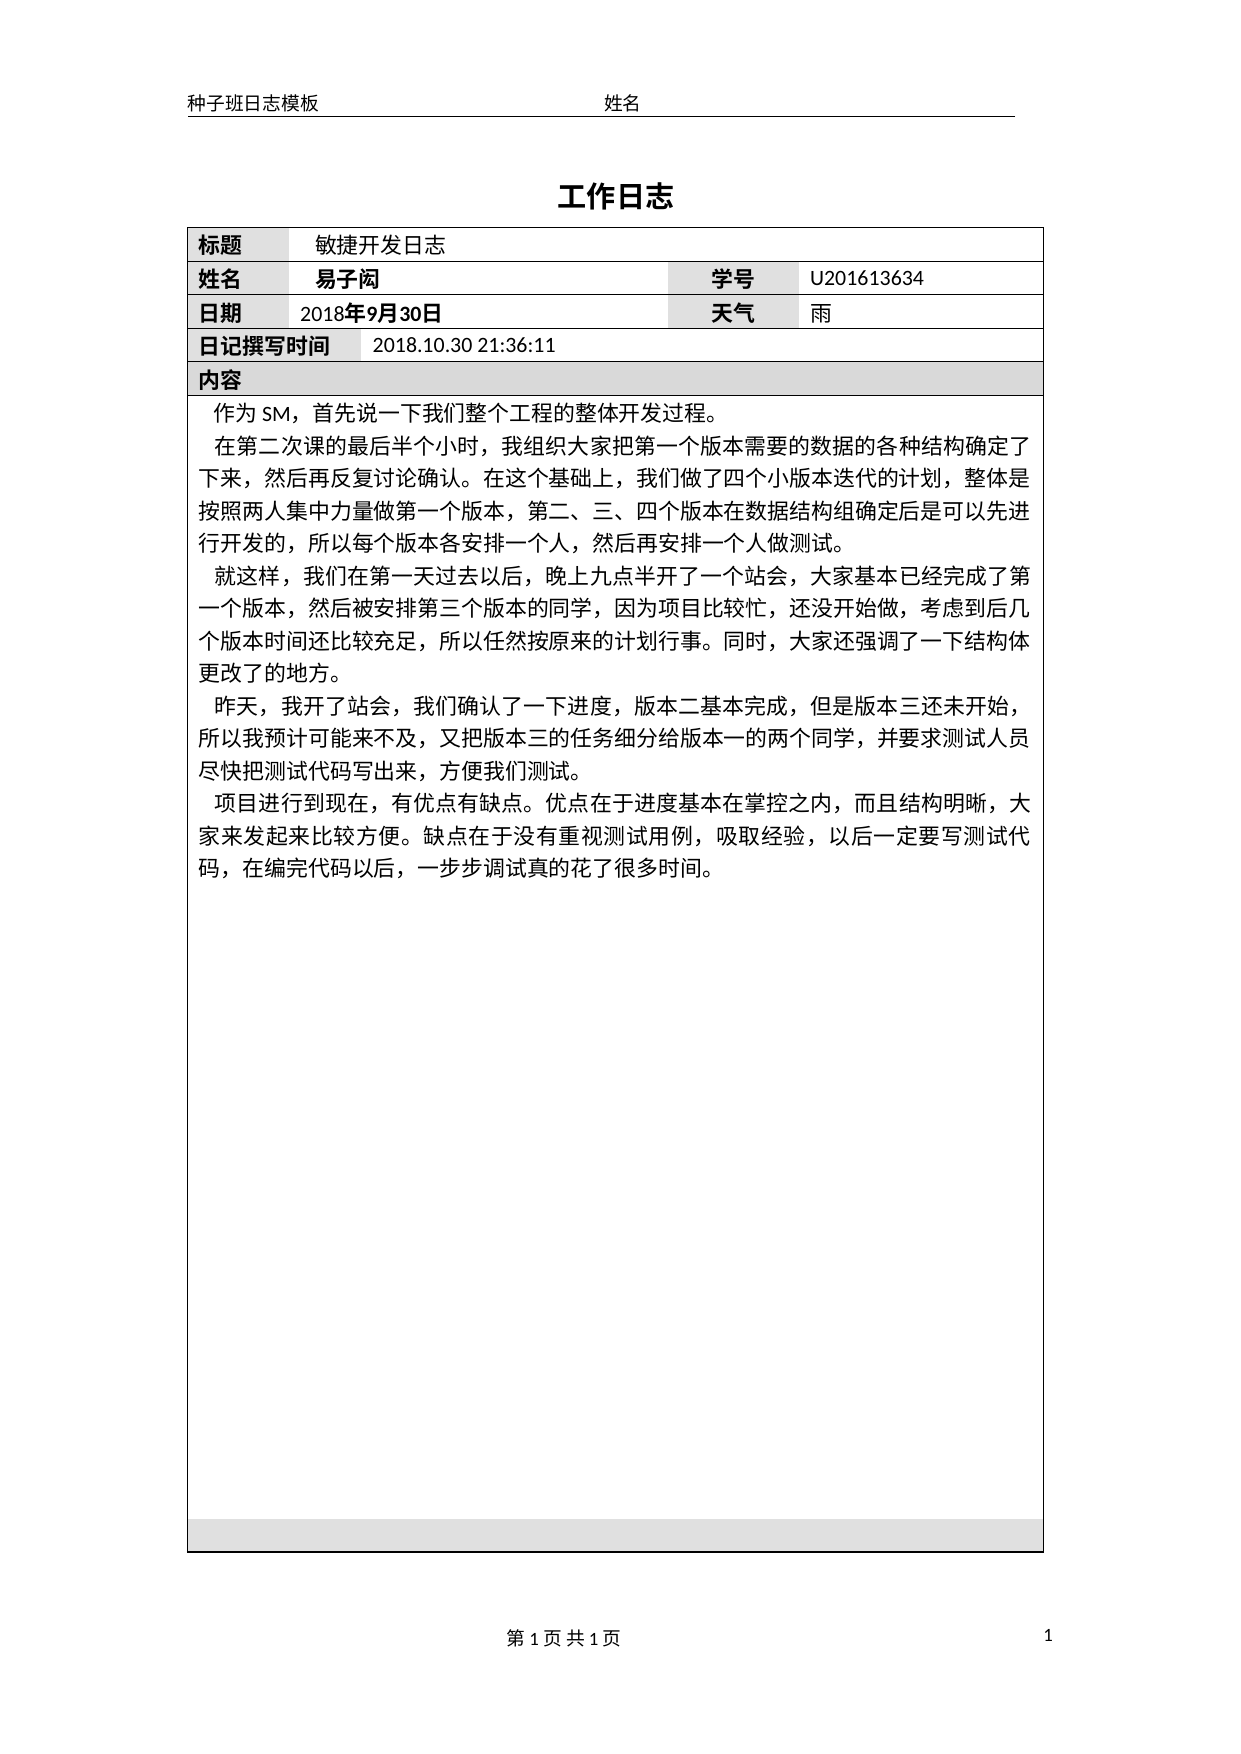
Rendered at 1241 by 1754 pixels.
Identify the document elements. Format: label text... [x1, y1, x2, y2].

table_cell 日期 [188, 295, 289, 328]
table_cell 易子闳 [289, 262, 667, 294]
table_cell 学号 [668, 262, 799, 294]
table_cell U201613634 [799, 262, 1043, 294]
table_cell 年月日 [289, 295, 667, 328]
table_cell 2018.10.30 21:36:11 [361, 329, 1043, 361]
table_header 工作日志 [188, 162, 1044, 227]
table_cell [188, 1519, 1043, 1551]
table_cell 作为SM，首先说一下我们整个工程的整体开发过程。 在第二次课的最后半个小时，我组织大家把第一个版本需要的数据的各种结构确定了下来，然后再反复讨论确认。在这个基础上，我们做了四个小版本迭代的计划，整体是按照两人集中力量做第一个版本，第二、三、四个版本在数据结构组确定后是可以先进行开发的，所以每个版本各安排一个人，然后再安排一个人做测试。 就这样，我们在第一天过去以后，晚上九点半开了一个站会，大家基本已经完成了第一个版本，然后被安排第三个版本的同学，因为项目比较忙，还没开始做，考虑到后几个版本时间还比较充足，所以任然按原来的计划行事。同时，大家还强调了一下结构体更改了的地方。 昨天，我开了站会，我们确认了一下进度，版本二基本完成，但是版本三还未开始，所以我预计可能来不及，又把版本三的任务细分给版本一的两个同学，并要求测试人员 尽快把测试代码写出来，方便我们测试。 项目进行到现在，有优点有缺点。优点在于进度基本在掌控之内，而且结构明晰，大家来发起来比较方便。缺点在于没有重视测试用例，吸取经验，以后一定要写测试代码，在编完代码以后，一步步调试真的花了很多时间。 [188, 396, 1043, 1519]
table_cell 日记撰写时间 [188, 329, 361, 361]
table_cell [799, 295, 1043, 328]
table_cell 内容 [188, 362, 1043, 395]
table_cell 天气 [668, 295, 799, 328]
table_cell 姓名 [188, 262, 289, 294]
table_cell 敏捷开发日志 [289, 228, 1043, 261]
table_cell 标题 [188, 228, 289, 261]
